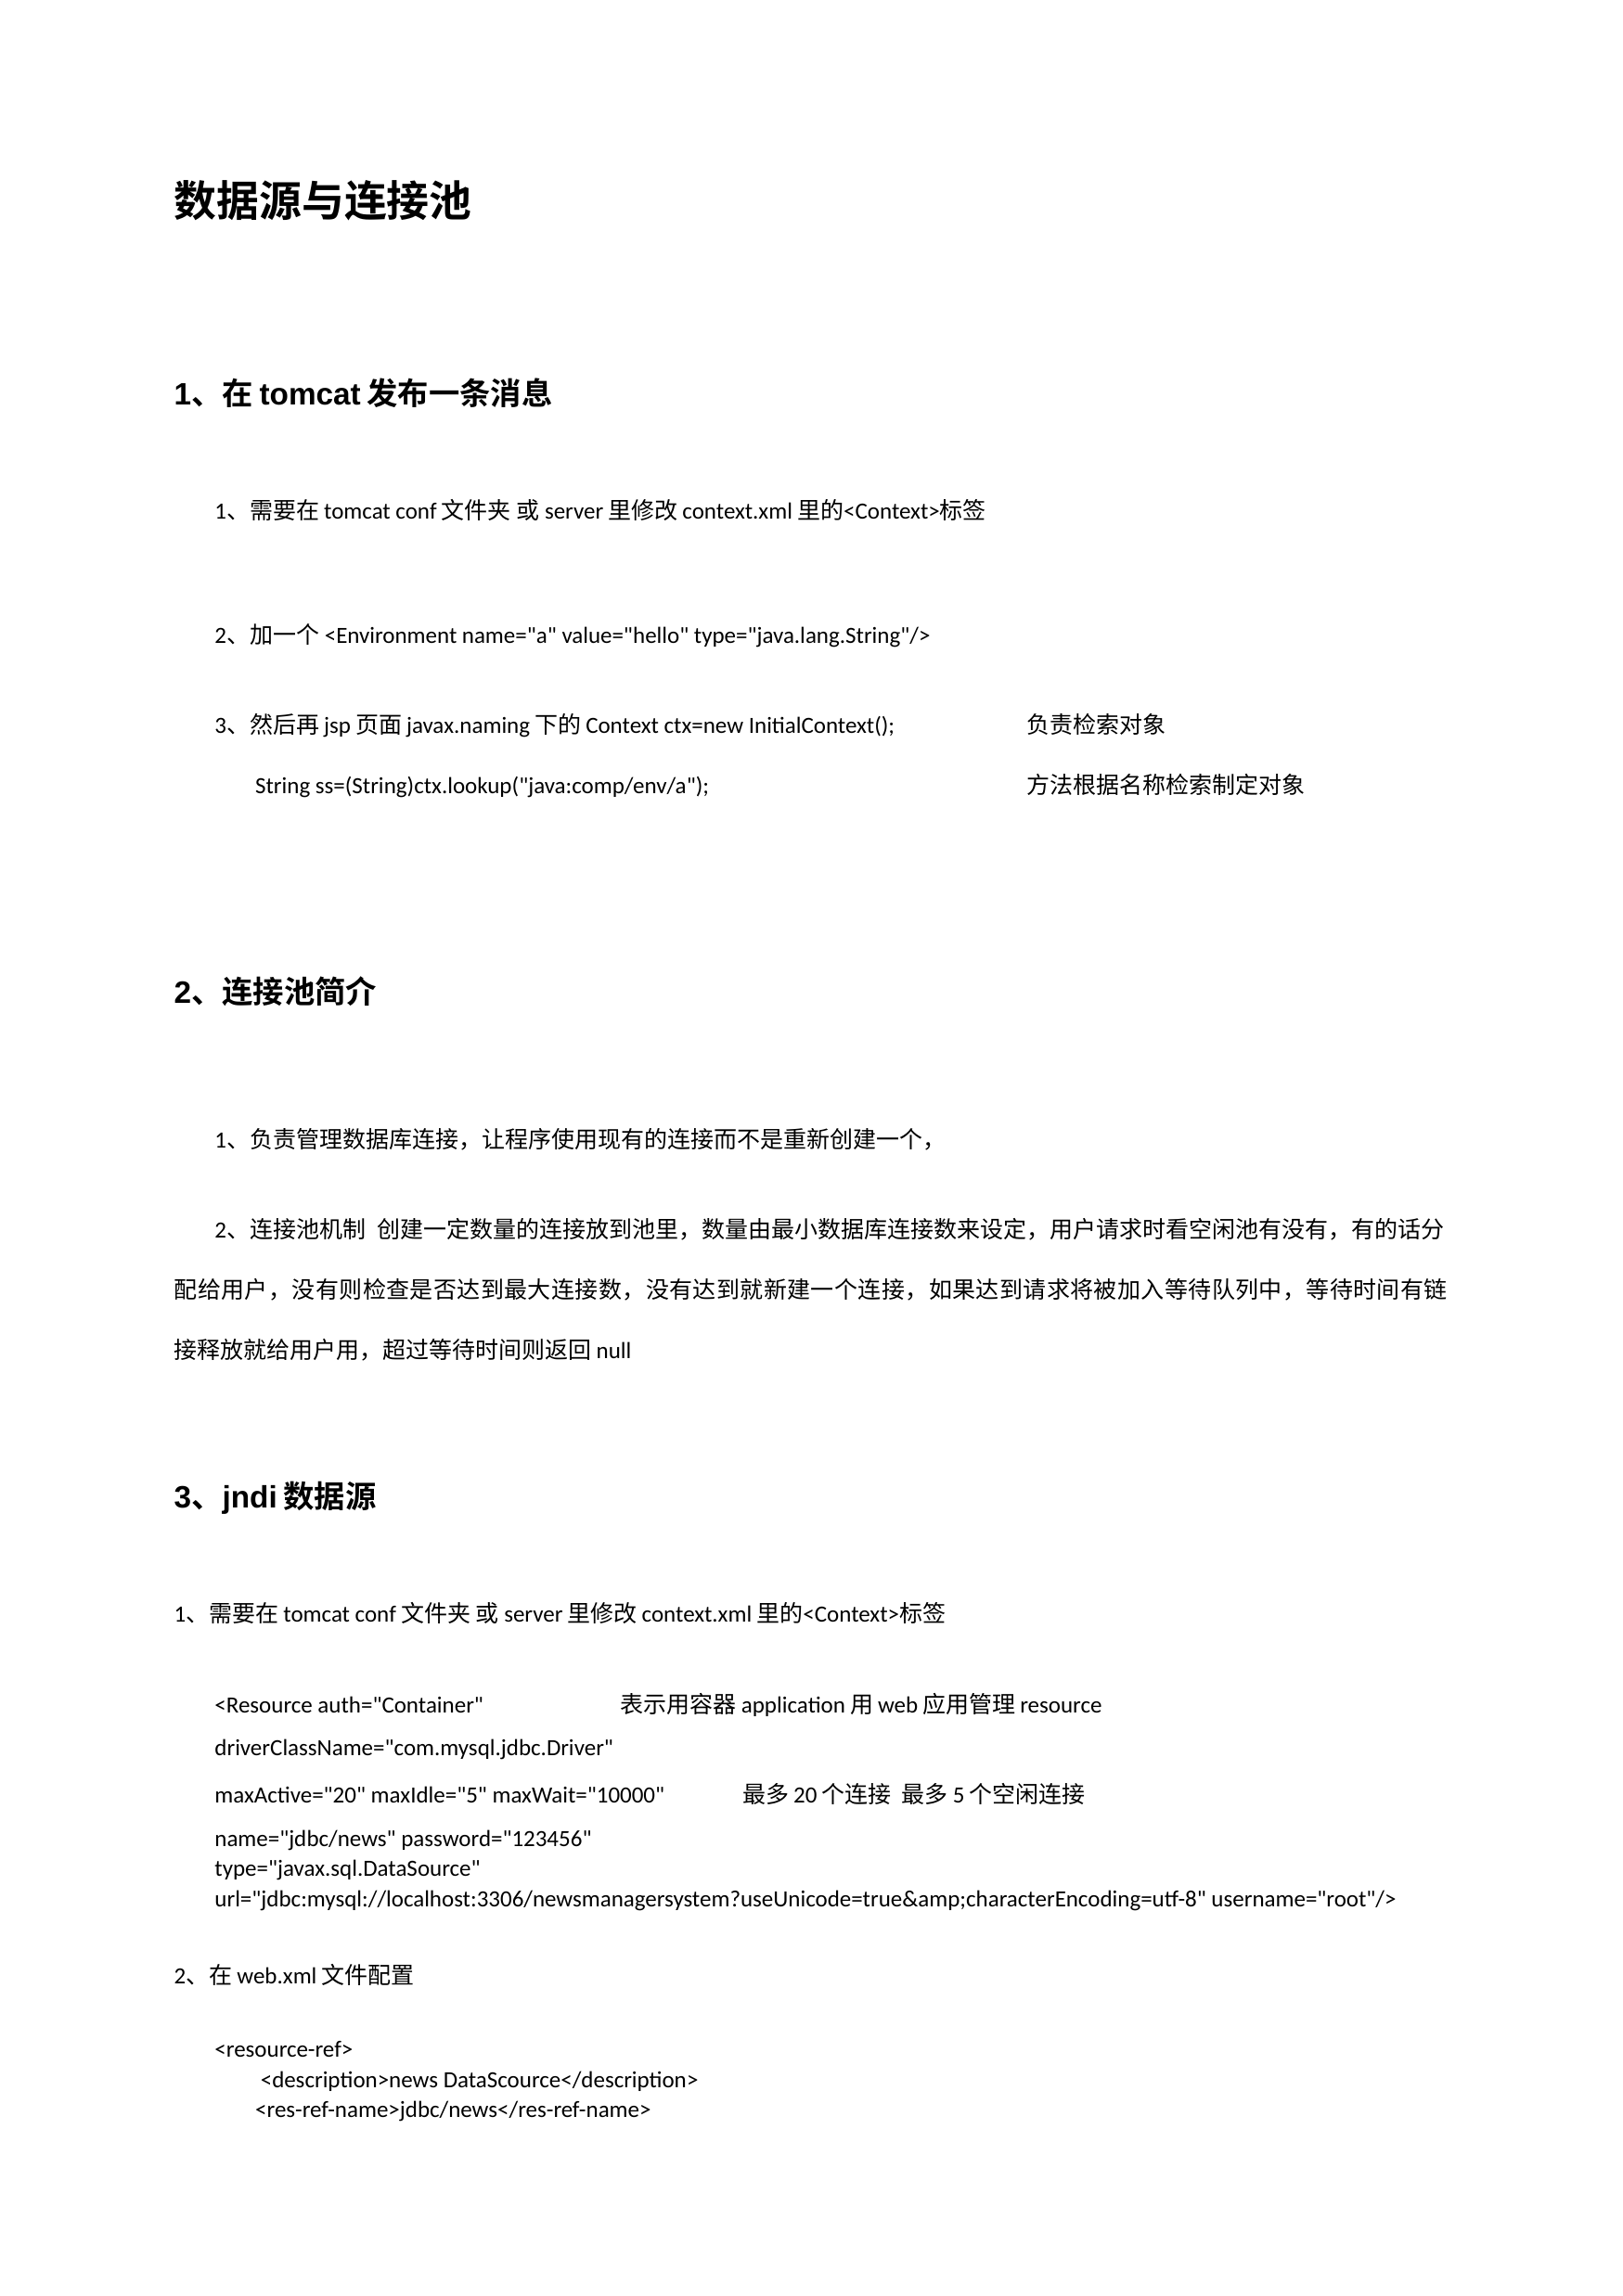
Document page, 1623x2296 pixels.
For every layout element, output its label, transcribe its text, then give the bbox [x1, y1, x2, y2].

text 1、需要在tomcat conf文件夹 或 server里修改context.xml里的<Context>标签 [174, 479, 1449, 539]
text String ss=(String)ctx.lookup("java:comp/env/a"); 方法根据名称检索制定对象 [214, 753, 1449, 814]
list type="javax.sql.DataSource" [174, 1853, 1449, 1883]
list 2、加一个 <Environment name="a" value="hello" type="java.lang.String"/> [214, 603, 1449, 663]
list driverClassName="com.mysql.jdbc.Driver" [174, 1733, 1449, 1763]
subtitle 1、在tomcat发布一条消息 [174, 361, 1449, 421]
list name="jdbc/news" password="123456" [174, 1823, 1449, 1853]
subtitle 数据源与连接池 [174, 153, 1449, 243]
list <res-ref-name>jdbc/news</res-ref-name> [174, 2095, 1449, 2124]
subtitle 连接池简介 [174, 959, 1449, 1020]
list maxActive="20" maxIdle="5" maxWait="10000" 最多20个连接 最多5个空闲连接 [174, 1763, 1449, 1823]
list 3、然后再jsp页面javax.naming下的Context ctx=new InitialContext(); 负责检索对象 [174, 693, 1449, 753]
list <description>news DataScource</description> [174, 2064, 1449, 2095]
list 需要在tomcat conf文件夹 或 server里修改context.xml里的<Context>标签 [174, 1582, 1449, 1642]
text 2、连接池机制 创建一定数量的连接放到池里，数量由最小数据库连接数来设定，用户请求时看空闲池有没有，有的话分配给用户，没有则检查是否达到最大连接数，没有达到就新建一个连接，如果达到请求将被加入等待队列中，等待时间有链接释放就给用户用，超过等待时间则返回null [174, 1198, 1449, 1379]
list <Resource auth="Container" 表示用容器application用web应用管理resource [174, 1673, 1449, 1733]
list 1、负责管理数据库连接，让程序使用现有的连接而不是重新创建一个， [174, 1108, 1449, 1168]
subtitle jndi数据源 [174, 1464, 1449, 1524]
list url="jdbc:mysql://localhost:3306/newsmanagersystem?useUnicode=true&amp;characterEncoding=utf-8" username="root"/> [174, 1883, 1449, 1914]
list 2、在web.xml文件配置 [174, 1943, 1449, 2004]
list <resource-ref> [174, 2034, 1449, 2064]
